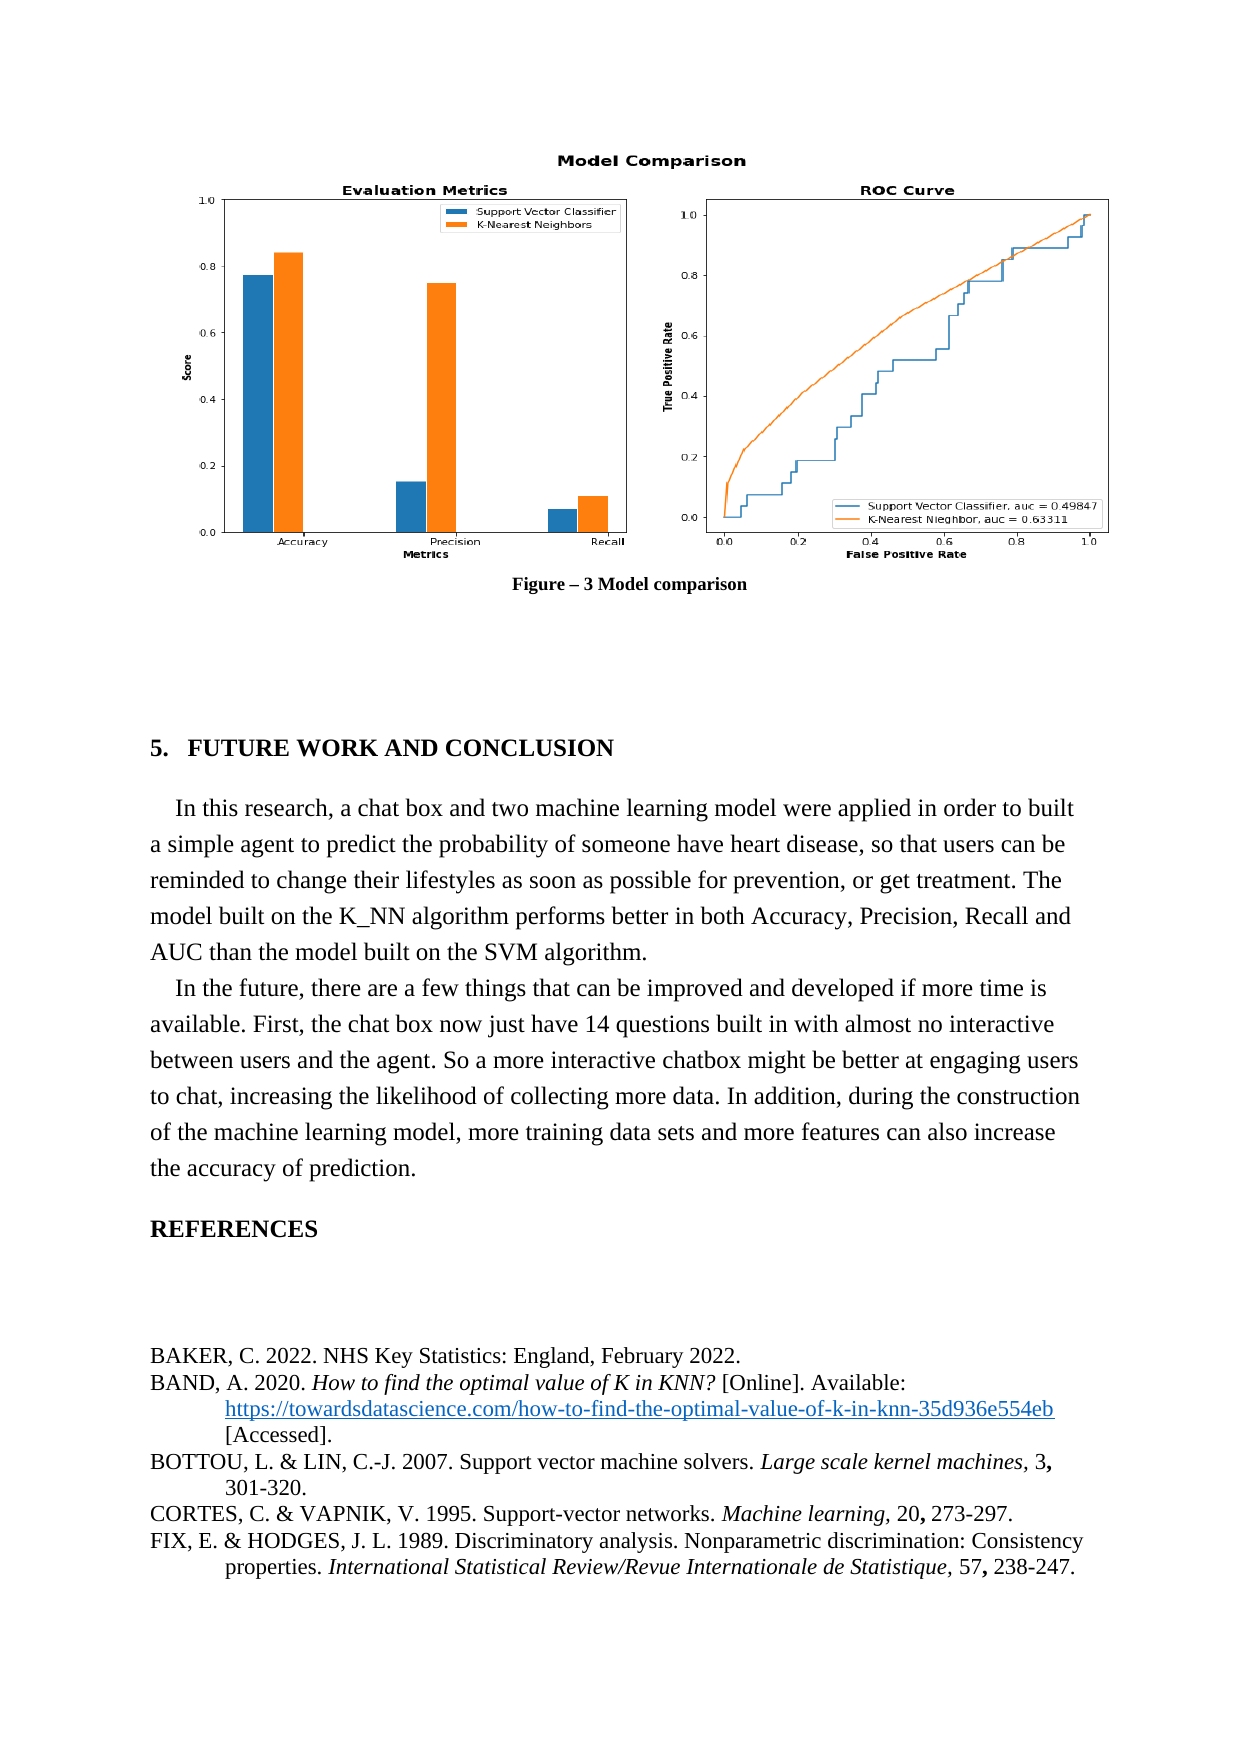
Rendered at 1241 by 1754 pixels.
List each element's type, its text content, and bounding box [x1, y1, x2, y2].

text BAKER, C. 2022. NHS Key Statistics: England, February 2022. [150, 1342, 1090, 1369]
list future work and Conclusion [150, 733, 1090, 761]
text BAND, A. 2020. How to find the optimal value of K in KNN? [Online]. Available: https://towardsdatascience.com/how-to-find-the-optimal-value-of-k-in-knn-35d936e554eb [Accessed]. [150, 1369, 1090, 1448]
subtitle references [150, 1214, 1090, 1243]
picture [175, 150, 1116, 565]
text BOTTOU, L. & LIN, C.-J. 2007. Support vector machine solvers. Large scale kernel machines, 3, 301-320. [150, 1448, 1090, 1500]
text In this research, a chat box and two machine learning model were applied in order to built a simple agent to predict the probability of someone have heart disease, so that users can be reminded to change their lifestyles as soon as possible for prevention, or get treatment. The model built on the K_NN algorithm performs better in both Accuracy, Precision, Recall and AUC than the model built on the SVM algorithm. [150, 793, 1090, 966]
text Figure – 3 Model comparison [150, 573, 1090, 594]
text In the future, there are a few things that can be improved and developed if more time is available. First, the chat box now just have 14 questions built in with almost no interactive between users and the agent. So a more interactive chatbox might be better at engaging users to chat, increasing the likelihood of collecting more data. In addition, during the construction of the machine learning model, more training data sets and more features can also increase the accuracy of prediction. [150, 973, 1090, 1182]
text FIX, E. & HODGES, J. L. 1989. Discriminatory analysis. Nonparametric discrimination: Consistency properties. International Statistical Review/Revue Internationale de Statistique, 57, 238-247. [150, 1527, 1090, 1579]
text CORTES, C. & VAPNIK, V. 1995. Support-vector networks. Machine learning, 20, 273-297. [150, 1500, 1090, 1527]
